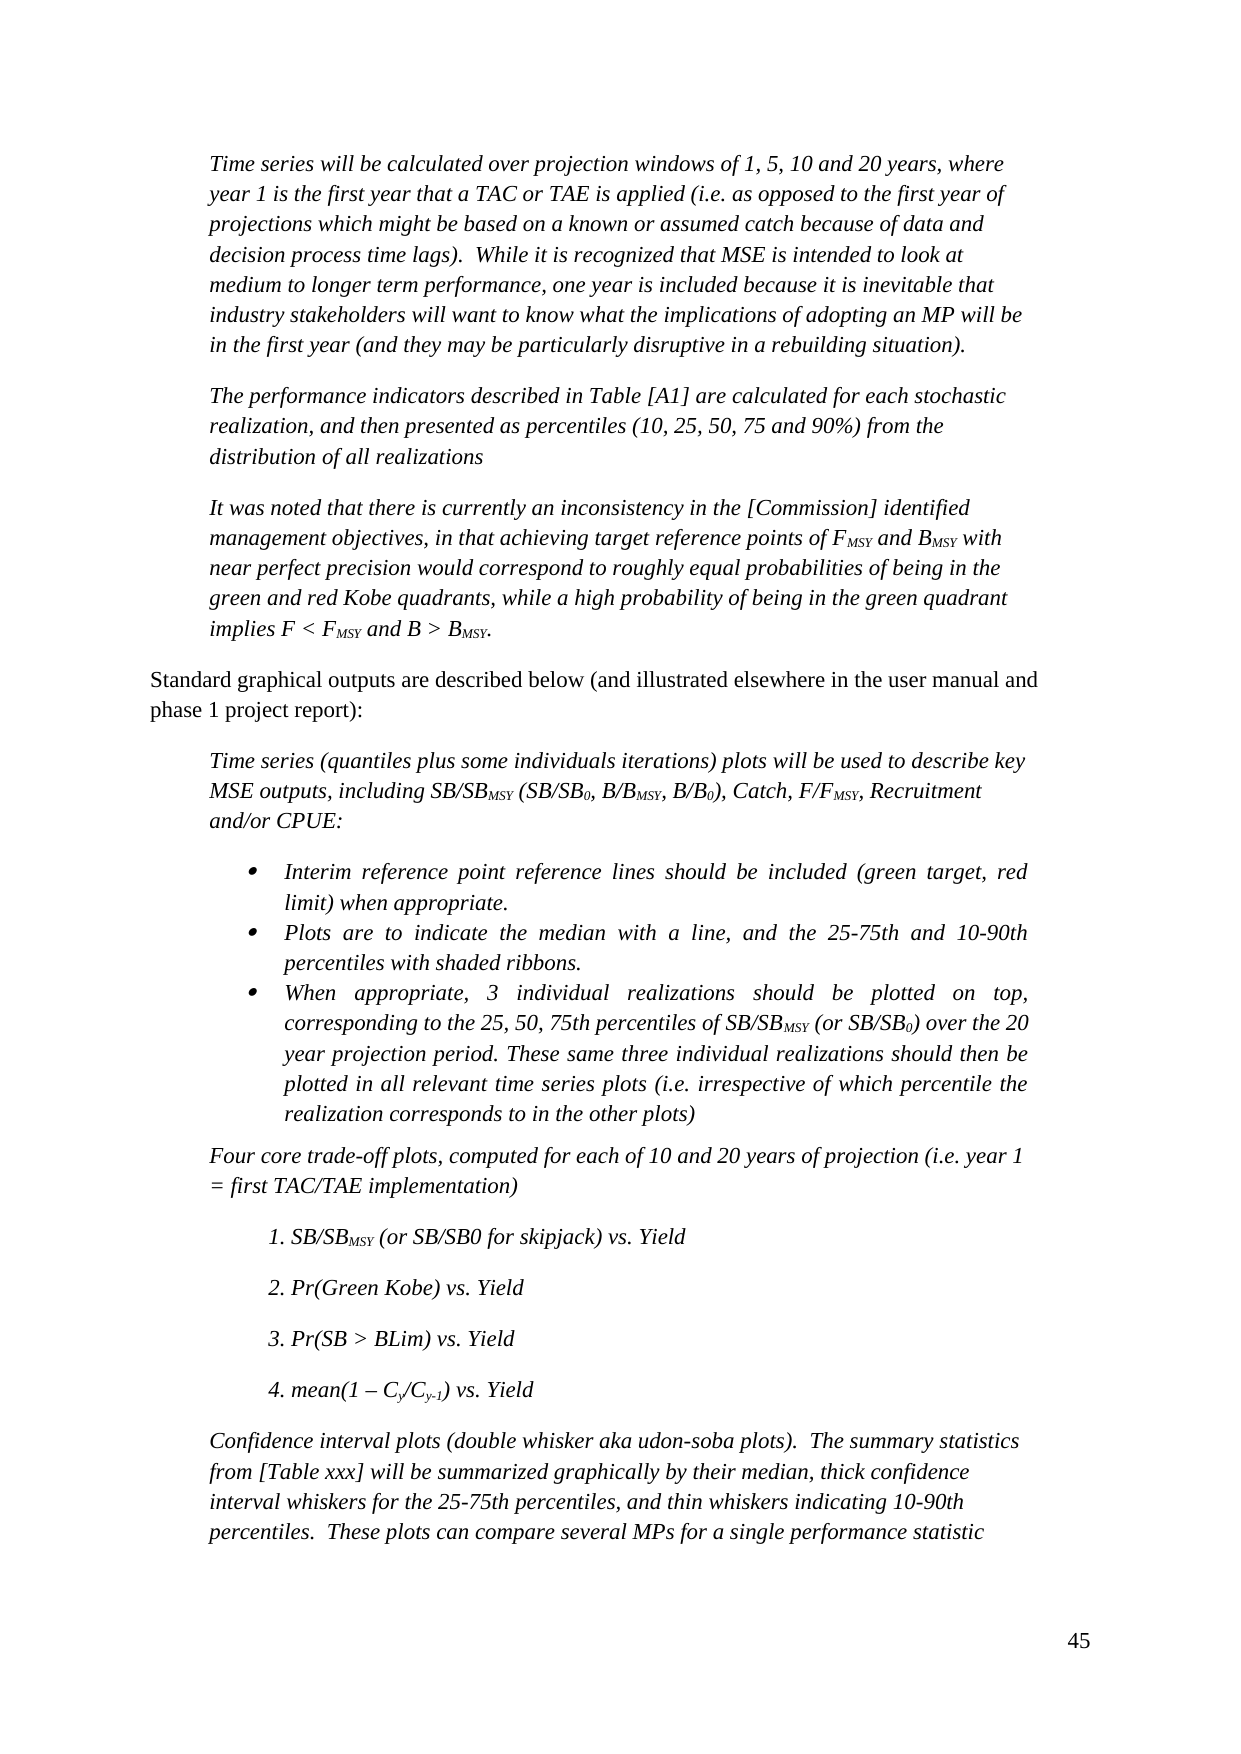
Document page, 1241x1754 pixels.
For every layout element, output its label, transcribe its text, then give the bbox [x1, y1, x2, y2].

text 4. mean(1 – Cy/Cy-1) vs. Yield [193, 1377, 1031, 1403]
text Standard graphical outputs are described below (and illustrated elsewhere in the user manual and phase 1 project report): [150, 666, 1090, 722]
list Plots are to indicate the median with a line, and the 25-75th and 10-90th percentiles with shaded ribbons. [247, 919, 1031, 975]
text 1. SB/SBMSY (or SB/SB0 for skipjack) vs. Yield [193, 1223, 1031, 1250]
list When appropriate, 3 individual realizations should be plotted on top, corresponding to the 25, 50, 75th percentiles of SB/SBMSY (or SB/SB0) over the 20 year projection period. These same three individual realizations should then be plotted in all relevant time series plots (i.e. irrespective of which percentile the realization corresponds to in the other plots) [247, 979, 1031, 1126]
text The performance indicators described in Table [A1] are calculated for each stochastic realization, and then presented as percentiles (10, 25, 50, 75 and 90%) from the distribution of all realizations [209, 382, 1031, 469]
text 2. Pr(Green Kobe) vs. Yield [193, 1274, 1031, 1301]
text Time series will be calculated over projection windows of 1, 5, 10 and 20 years, where year 1 is the first year that a TAC or TAE is applied (i.e. as opposed to the first year of projections which might be based on a known or assumed catch because of data and decision process time lags). While it is recognized that MSE is intended to look at medium to longer term performance, one year is included because it is inevitable that industry stakeholders will want to know what the implications of adopting an MP will be in the first year (and they may be particularly disruptive in a rebuilding situation). [209, 150, 1031, 358]
text Four core trade-off plots, computed for each of 10 and 20 years of projection (i.e. year 1 = first TAC/TAE implementation) [209, 1142, 1031, 1199]
text Time series (quantiles plus some individuals iterations) plots will be used to describe key MSE outputs, including SB/SBMSY (SB/SB0, B/BMSY, B/B0), Catch, F/FMSY, Recruitment and/or CPUE: [209, 747, 1031, 834]
text It was noted that there is currently an inconsistency in the [Commission] identified management objectives, in that achieving target reference points of FMSY and BMSY with near perfect precision would correspond to roughly equal probabilities of being in the green and red Kobe quadrants, while a high probability of being in the green quadrant implies F < FMSY and B > BMSY. [209, 494, 1031, 641]
text 3. Pr(SB > BLim) vs. Yield [193, 1326, 1031, 1352]
list Interim reference point reference lines should be included (green target, red limit) when appropriate. [247, 858, 1031, 915]
